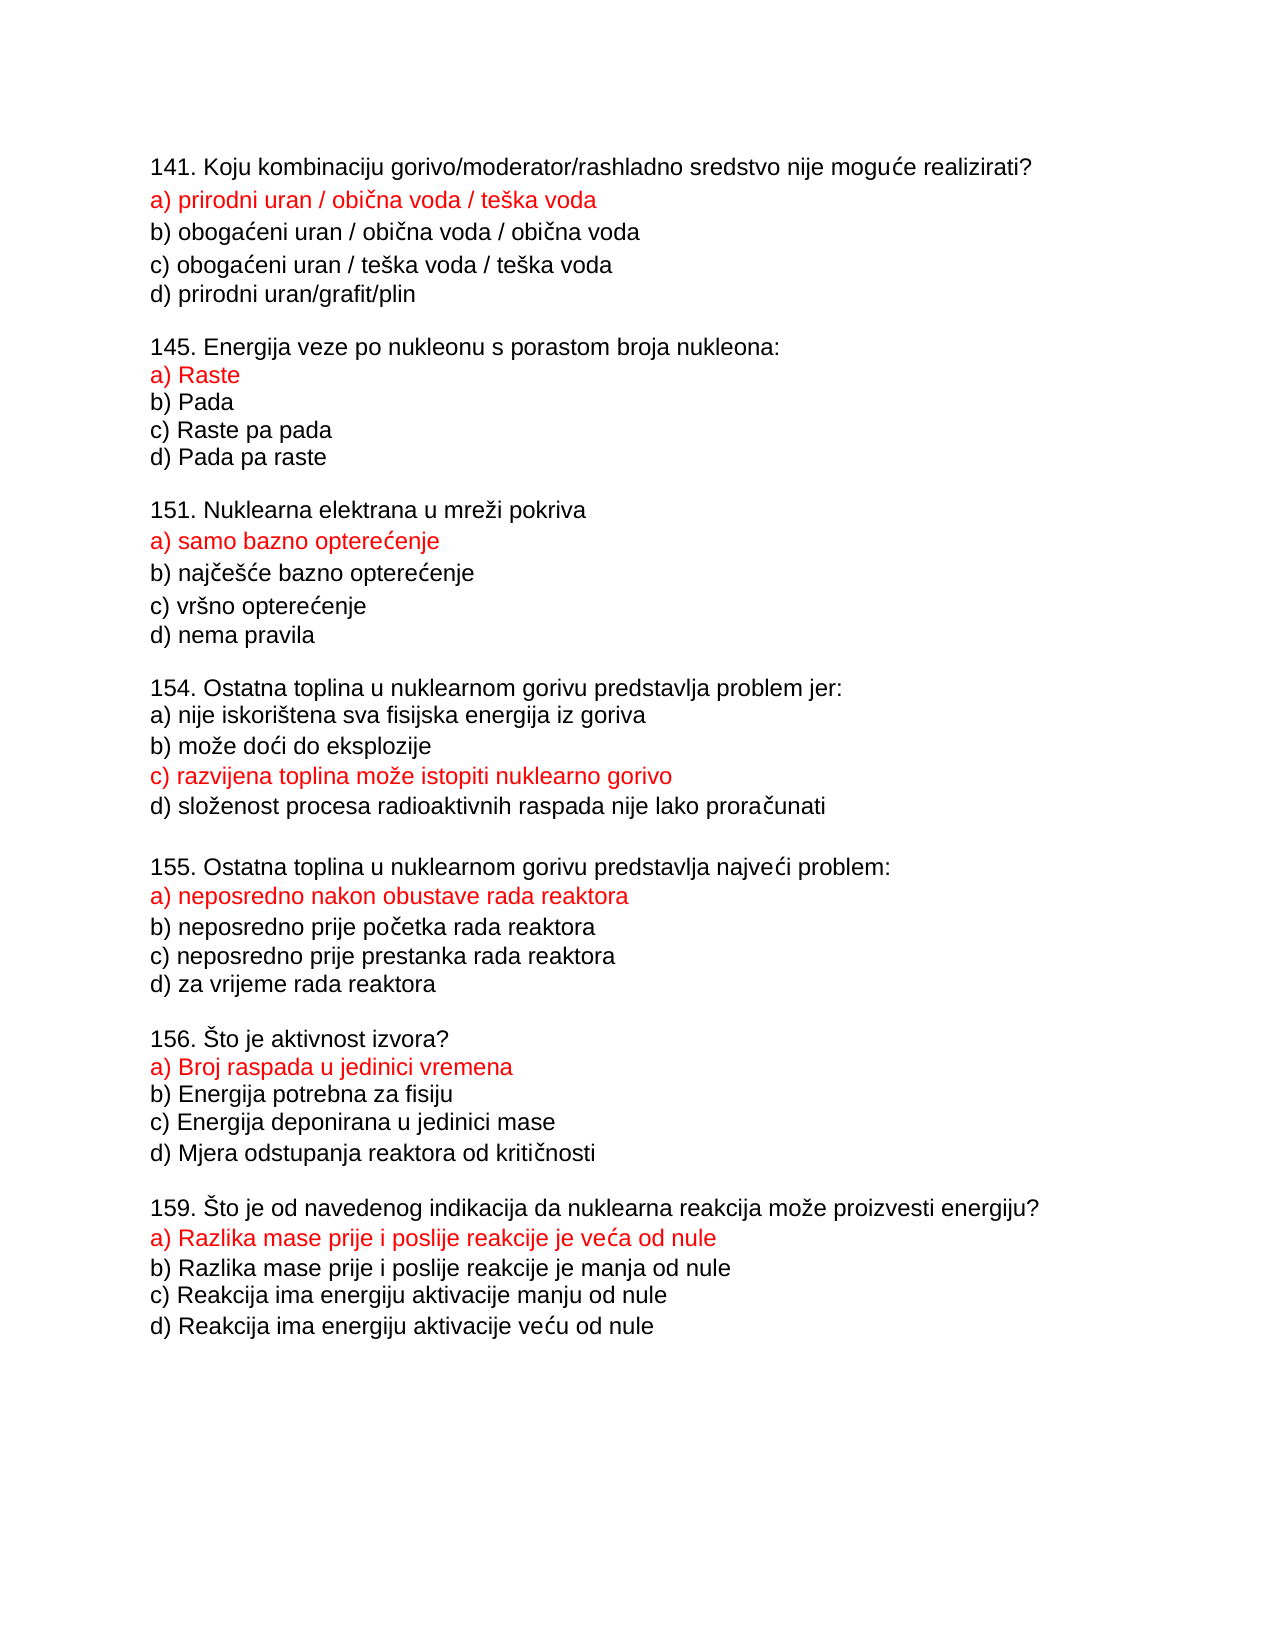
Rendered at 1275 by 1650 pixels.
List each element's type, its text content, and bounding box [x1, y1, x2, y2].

text d) za vrijeme rada reaktora [150, 970, 1125, 997]
text 154. Ostatna toplina u nuklearnom gorivu predstavlja problem jer: [150, 674, 1125, 701]
text b) Razlika mase prije i poslije reakcije je manja od nule [150, 1254, 1125, 1281]
text 141. Koju kombinaciju gorivo/moderator/rashladno sredstvo nije moguće realizirati? [150, 150, 1125, 183]
text a) prirodni uran / obična voda / teška voda [150, 183, 1125, 215]
text d) Reakcija ima energiju aktivacije veću od nule [150, 1309, 1125, 1342]
text c) neposredno prije prestanka rada reaktora [150, 942, 1125, 970]
text 145. Energija veze po nukleonu s porastom broja nukleona: [150, 333, 1125, 361]
text c) razvijena toplina može istopiti nuklearno gorivo [150, 762, 1125, 789]
text b) može doći do eksplozije [150, 729, 1125, 762]
text c) Reakcija ima energiju aktivacije manju od nule [150, 1281, 1125, 1309]
text b) neposredno prije početka rada reaktora [150, 909, 1125, 942]
text 159. Što je od navedenog indikacija da nuklearna reakcija može proizvesti energiju? [150, 1194, 1125, 1221]
text a) Razlika mase prije i poslije reakcije je veća od nule [150, 1221, 1125, 1254]
text b) Energija potrebna za fisiju [150, 1080, 1125, 1108]
text d) Pada pa raste [150, 443, 1125, 471]
text a) nije iskorištena sva fisijska energija iz goriva [150, 701, 1125, 729]
text a) Broj raspada u jedinici vremena [150, 1053, 1125, 1080]
text b) obogaćeni uran / obična voda / obična voda [150, 215, 1125, 248]
text d) Mjera odstupanja reaktora od kritičnosti [150, 1135, 1125, 1168]
text 151. Nuklearna elektrana u mreži pokriva [150, 496, 1125, 523]
text b) Pada [150, 388, 1125, 416]
text b) najčešće bazno opterećenje [150, 556, 1125, 589]
text d) prirodni uran/grafit/plin [150, 280, 1125, 308]
text 156. Što je aktivnost izvora? [150, 1025, 1125, 1053]
text c) vršno opterećenje [150, 589, 1125, 621]
text d) nema pravila [150, 621, 1125, 649]
text a) Raste [150, 361, 1125, 388]
text c) Raste pa pada [150, 416, 1125, 443]
text c) Energija deponirana u jedinici mase [150, 1108, 1125, 1135]
text a) samo bazno opterećenje [150, 523, 1125, 556]
text a) neposredno nakon obustave rada reaktora [150, 882, 1125, 909]
text d) složenost procesa radioaktivnih raspada nije lako proračunati [150, 789, 1125, 822]
text c) obogaćeni uran / teška voda / teška voda [150, 248, 1125, 280]
text 155. Ostatna toplina u nuklearnom gorivu predstavlja najveći problem: [150, 849, 1125, 882]
